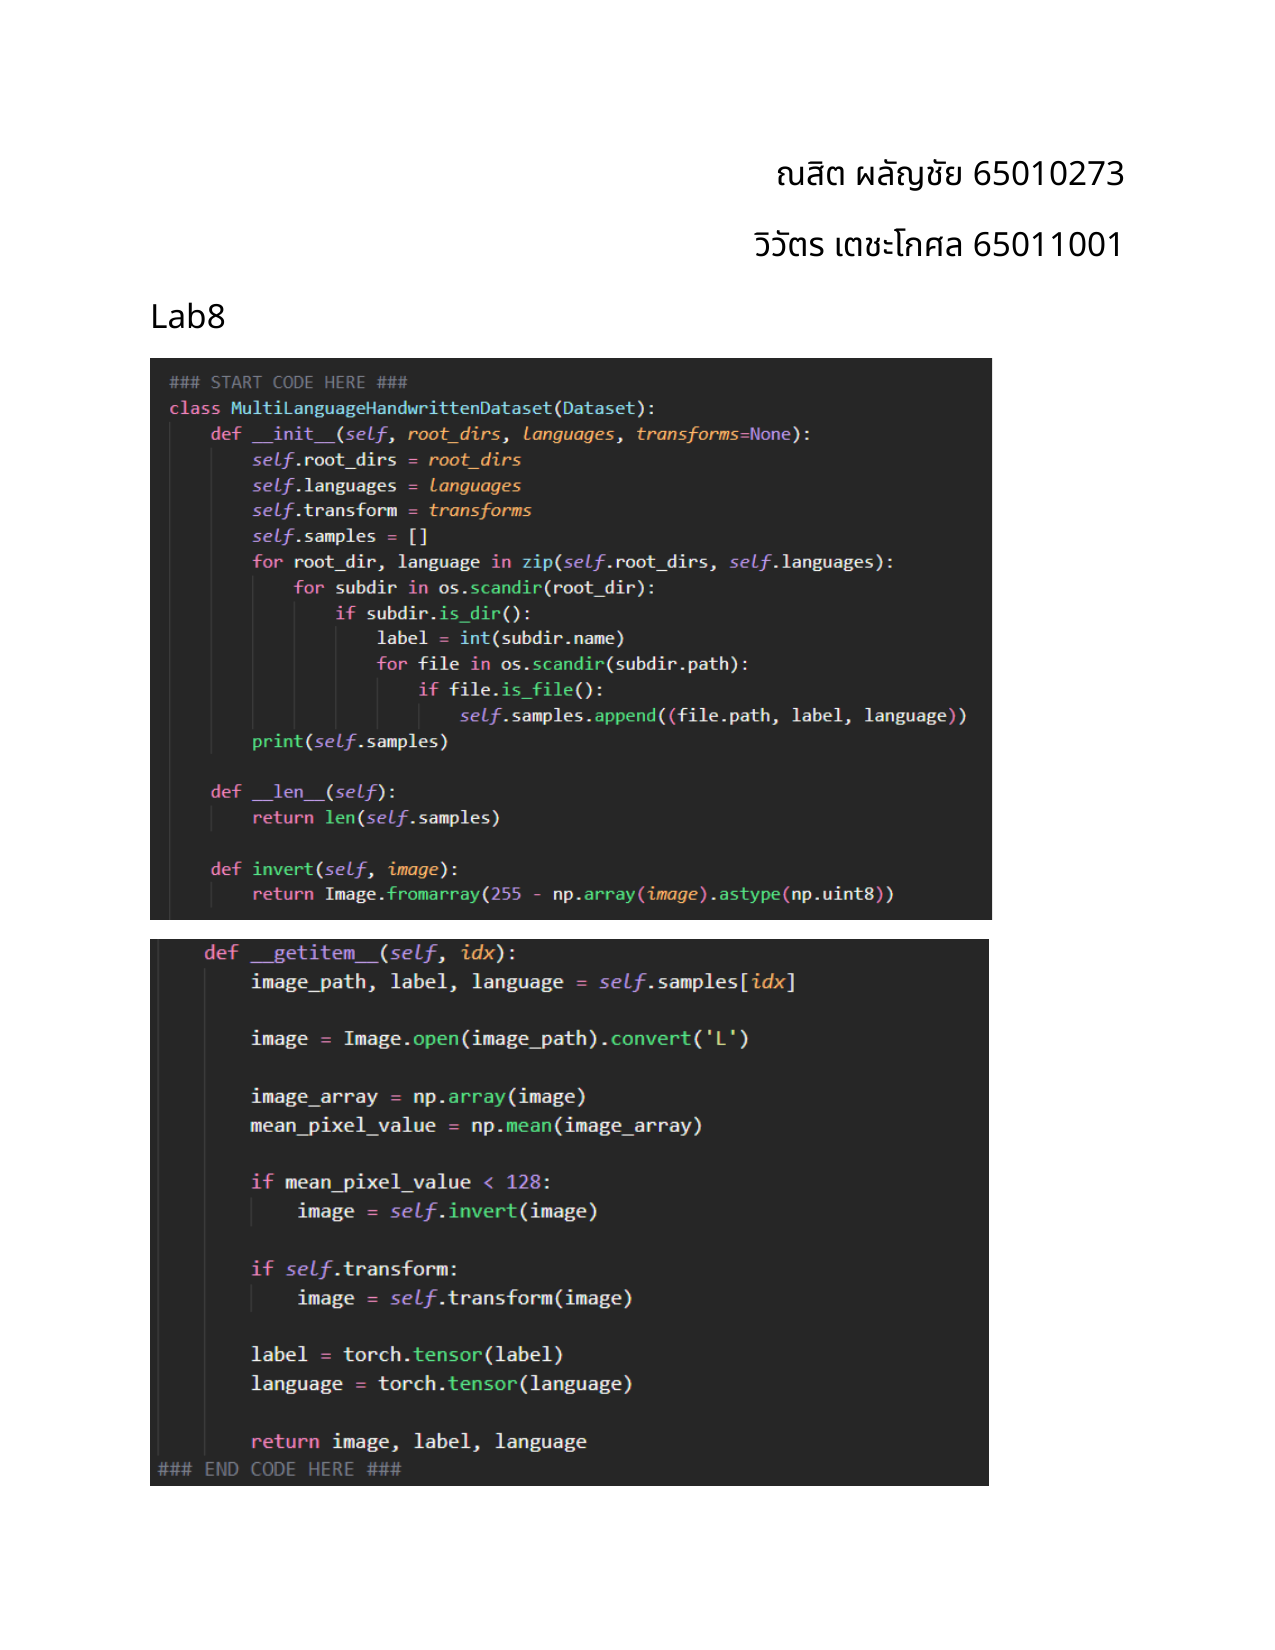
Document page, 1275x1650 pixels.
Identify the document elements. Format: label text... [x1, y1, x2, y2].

text ณสิต ผลัญชัย 65010273 [150, 150, 1125, 201]
text วิวัตร เตชะโกศล 65011001 [150, 221, 1125, 272]
text Lab8 [150, 292, 1125, 338]
picture [150, 358, 993, 920]
picture [150, 939, 989, 1486]
